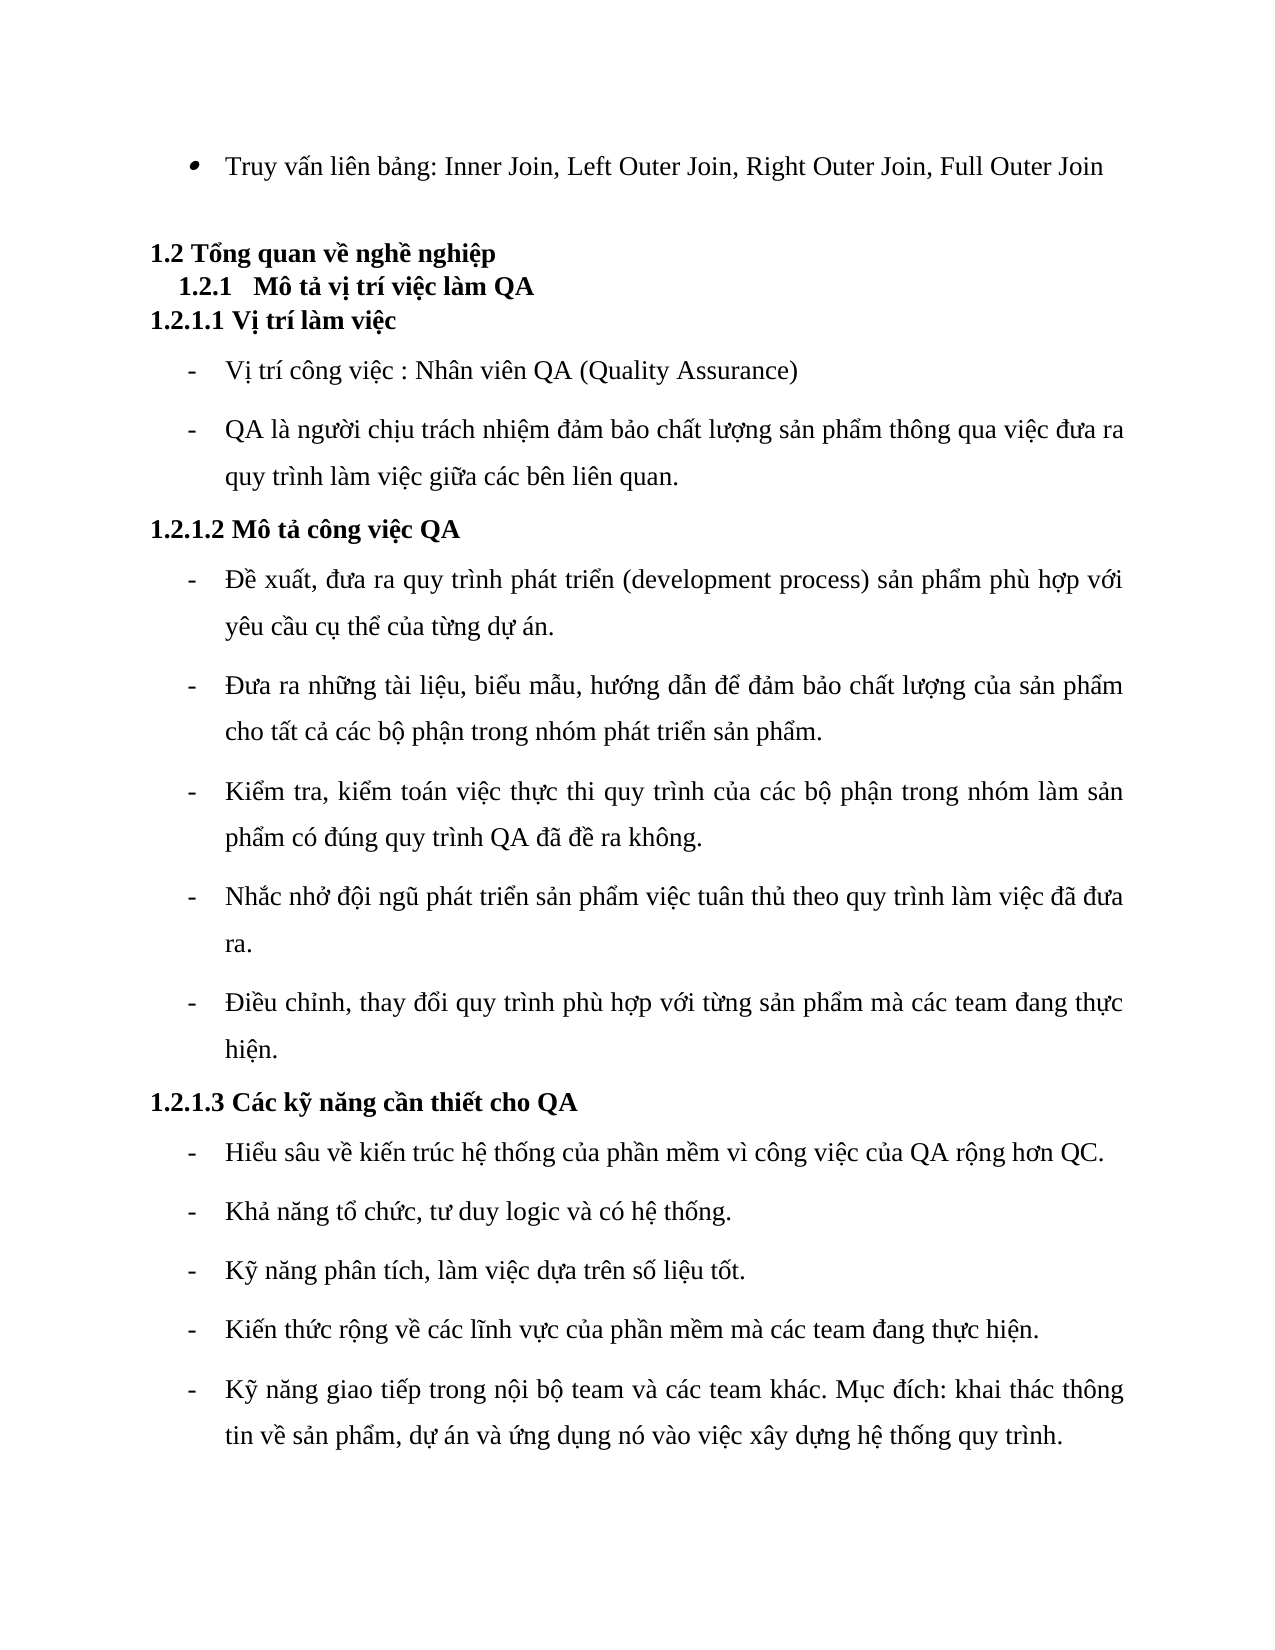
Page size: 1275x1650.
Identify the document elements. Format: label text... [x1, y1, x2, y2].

text Đề xuất, đưa ra quy trình phát triển (development process) sản phẩm phù hợp với yêu cầu cụ thể của từng dự án. [187, 563, 1125, 641]
text Khả năng tổ chức, tư duy logic và có hệ thống. [187, 1195, 1125, 1226]
list Tổng quan về nghề nghiệp [150, 237, 1125, 268]
text Kỹ năng phân tích, làm việc dựa trên số liệu tốt. [187, 1254, 1125, 1286]
text Điều chỉnh, thay đổi quy trình phù hợp với từng sản phẩm mà các team đang thực hiện. [187, 986, 1125, 1064]
list Mô tả công việc QA [150, 513, 1125, 544]
text Kỹ năng giao tiếp trong nội bộ team và các team khác. Mục đích: khai thác thông tin về sản phẩm, dự án và ứng dụng nó vào việc xây dựng hệ thống quy trình. [187, 1373, 1125, 1451]
list Vị trí làm việc [150, 304, 1125, 335]
list Truy vấn liên bảng: Inner Join, Left Outer Join, Right Outer Join, Full Outer Join [187, 150, 1125, 181]
list Mô tả vị trí việc làm QA [178, 270, 1125, 301]
text Đưa ra những tài liệu, biểu mẫu, hướng dẫn để đảm bảo chất lượng của sản phẩm cho tất cả các bộ phận trong nhóm phát triển sản phẩm. [187, 669, 1125, 747]
text Vị trí công việc : Nhân viên QA (Quality Assurance) [187, 354, 1125, 385]
list Các kỹ năng cần thiết cho QA [150, 1086, 1125, 1117]
text Nhắc nhở đội ngũ phát triển sản phẩm việc tuân thủ theo quy trình làm việc đã đưa ra. [187, 880, 1125, 958]
text Hiểu sâu về kiến trúc hệ thống của phần mềm vì công việc của QA rộng hơn QC. [187, 1136, 1125, 1167]
text QA là người chịu trách nhiệm đảm bảo chất lượng sản phẩm thông qua việc đưa ra quy trình làm việc giữa các bên liên quan. [187, 413, 1125, 491]
text Kiểm tra, kiểm toán việc thực thi quy trình của các bộ phận trong nhóm làm sản phẩm có đúng quy trình QA đã đề ra không. [187, 774, 1125, 852]
text Kiến thức rộng về các lĩnh vực của phần mềm mà các team đang thực hiện. [187, 1313, 1125, 1345]
